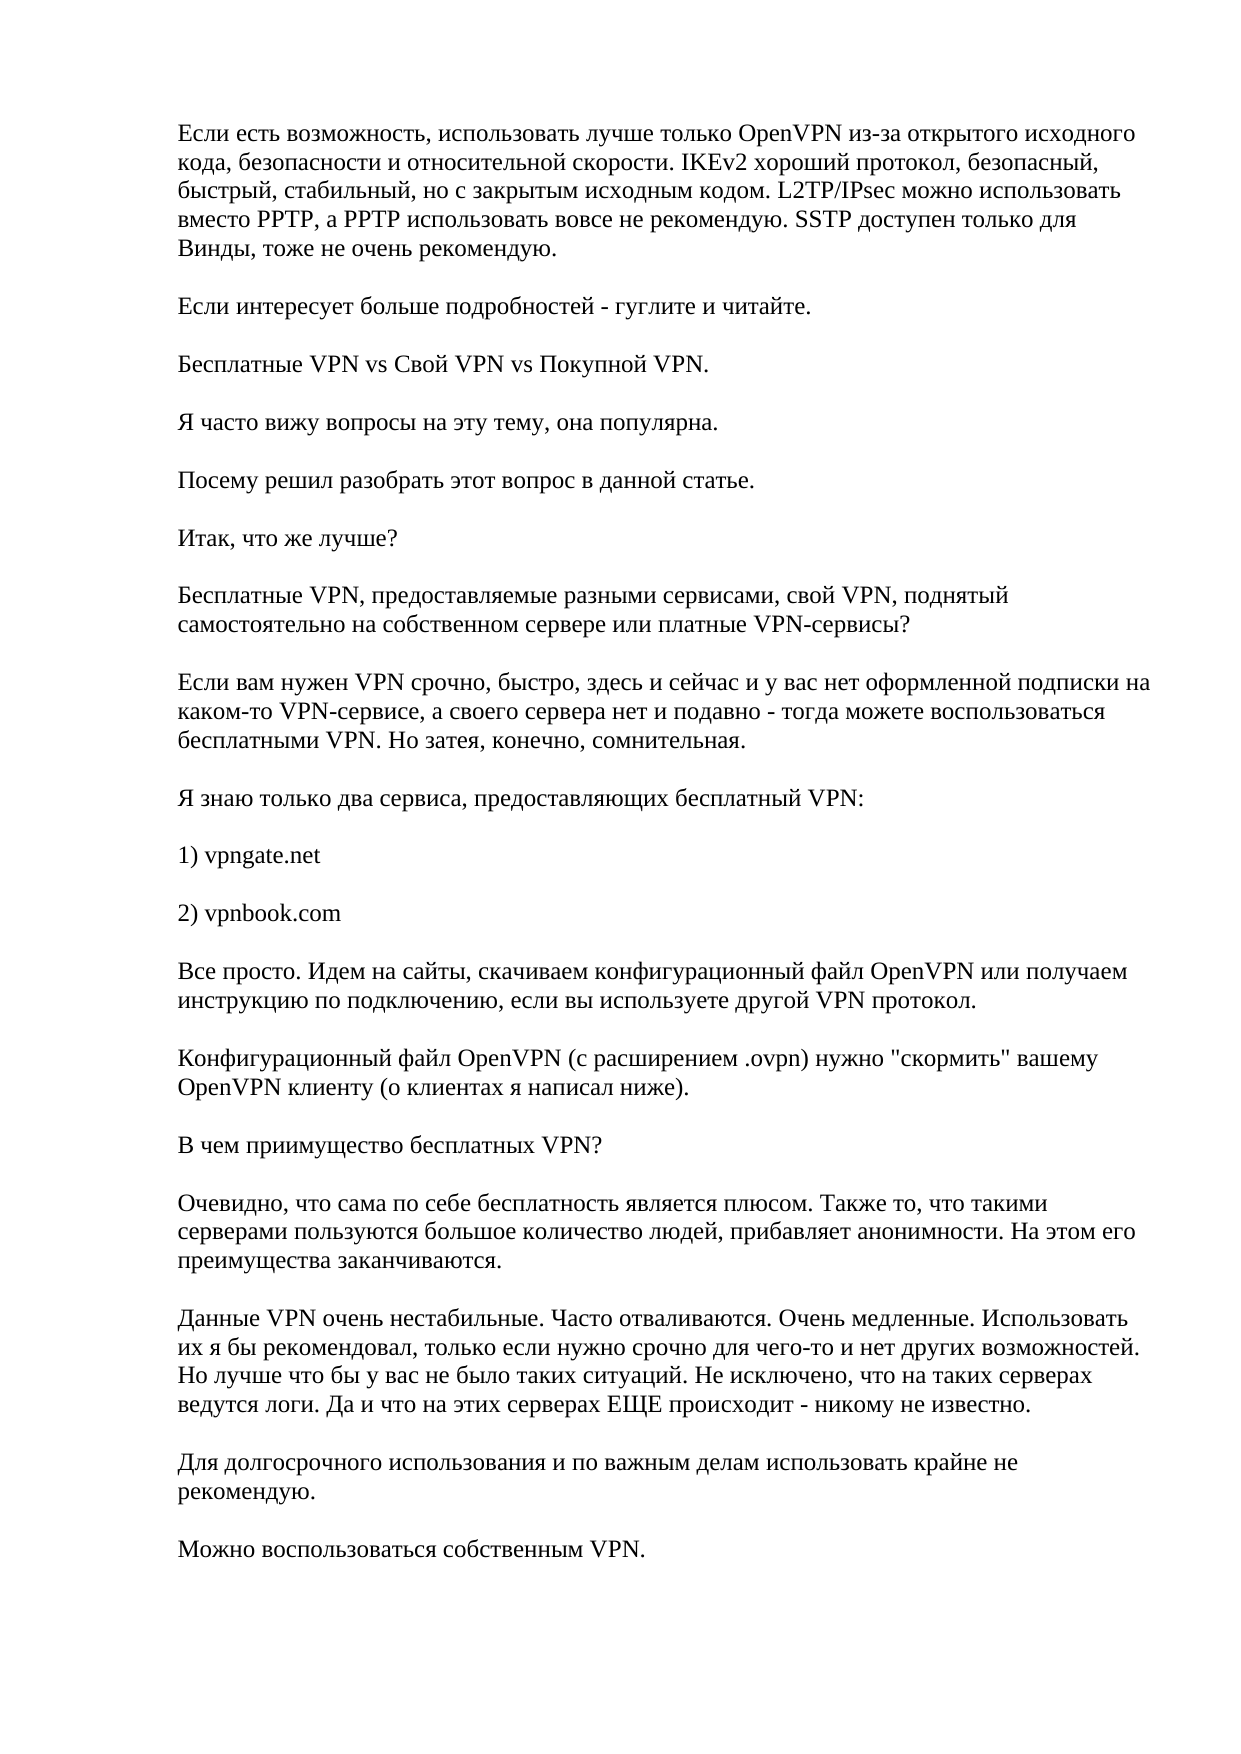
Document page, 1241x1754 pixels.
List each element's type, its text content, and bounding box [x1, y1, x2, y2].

text Итак, что же лучше? [177, 523, 1152, 551]
text 1) vpngate.net [177, 841, 1152, 869]
text Данные VPN очень нестабильные. Часто отваливаются. Очень медленные. Использовать их я бы рекомендовал, только если нужно срочно для чего-то и нет других возможностей. Но лучше что бы у вас не было таких ситуаций. Не исключено, что на таких серверах ведутся логи. Да и что на этих серверах ЕЩЕ происходит - никому не известно. [177, 1303, 1152, 1418]
text Если интересует больше подробностей - гуглите и читайте. [177, 291, 1152, 320]
text Если вам нужен VPN срочно, быстро, здесь и сейчас и у вас нет оформленной подписки на каком-то VPN-сервисе, а своего сервера нет и подавно - тогда можете воспользоваться бесплатными VPN. Но затея, конечно, сомнительная. [177, 667, 1152, 753]
text Бесплатные VPN vs Свой VPN vs Покупной VPN. [177, 349, 1152, 378]
text Очевидно, что сама по себе бесплатность является плюсом. Также то, что такими серверами пользуются большое количество людей, прибавляет анонимности. На этом его преимущества заканчиваются. [177, 1188, 1152, 1274]
text Все просто. Идем на сайты, скачиваем конфигурационный файл OpenVPN или получаем инструкцию по подключению, если вы используете другой VPN протокол. [177, 956, 1152, 1014]
text Можно воспользоваться собственным VPN. [177, 1534, 1152, 1563]
text Конфигурационный файл OpenVPN (с расширением .ovpn) нужно "скормить" вашему OpenVPN клиенту (о клиентах я написал ниже). [177, 1043, 1152, 1101]
text Посему решил разобрать этот вопрос в данной статье. [177, 465, 1152, 493]
text В чем приимущество бесплатных VPN? [177, 1130, 1152, 1158]
text Для долгосрочного использования и по важным делам использовать крайне не рекомендую. [177, 1447, 1152, 1505]
text Если есть возможность, использовать лучше только OpenVPN из-за открытого исходного кода, безопасности и относительной скорости. IKEv2 хороший протокол, безопасный, быстрый, стабильный, но с закрытым исходным кодом. L2TP/IPsec можно использовать вместо PPTP, а PPTP использовать вовсе не рекомендую. SSTP доступен только для Винды, тоже не очень рекомендую. [177, 118, 1152, 262]
text 2) vpnbook.com [177, 898, 1152, 927]
text Я знаю только два сервиса, предоставляющих бесплатный VPN: [177, 783, 1152, 811]
text Бесплатные VPN, предоставляемые разными сервисами, свой VPN, поднятый самостоятельно на собственном сервере или платные VPN-сервисы? [177, 581, 1152, 638]
text Я часто вижу вопросы на эту тему, она популярна. [177, 407, 1152, 436]
